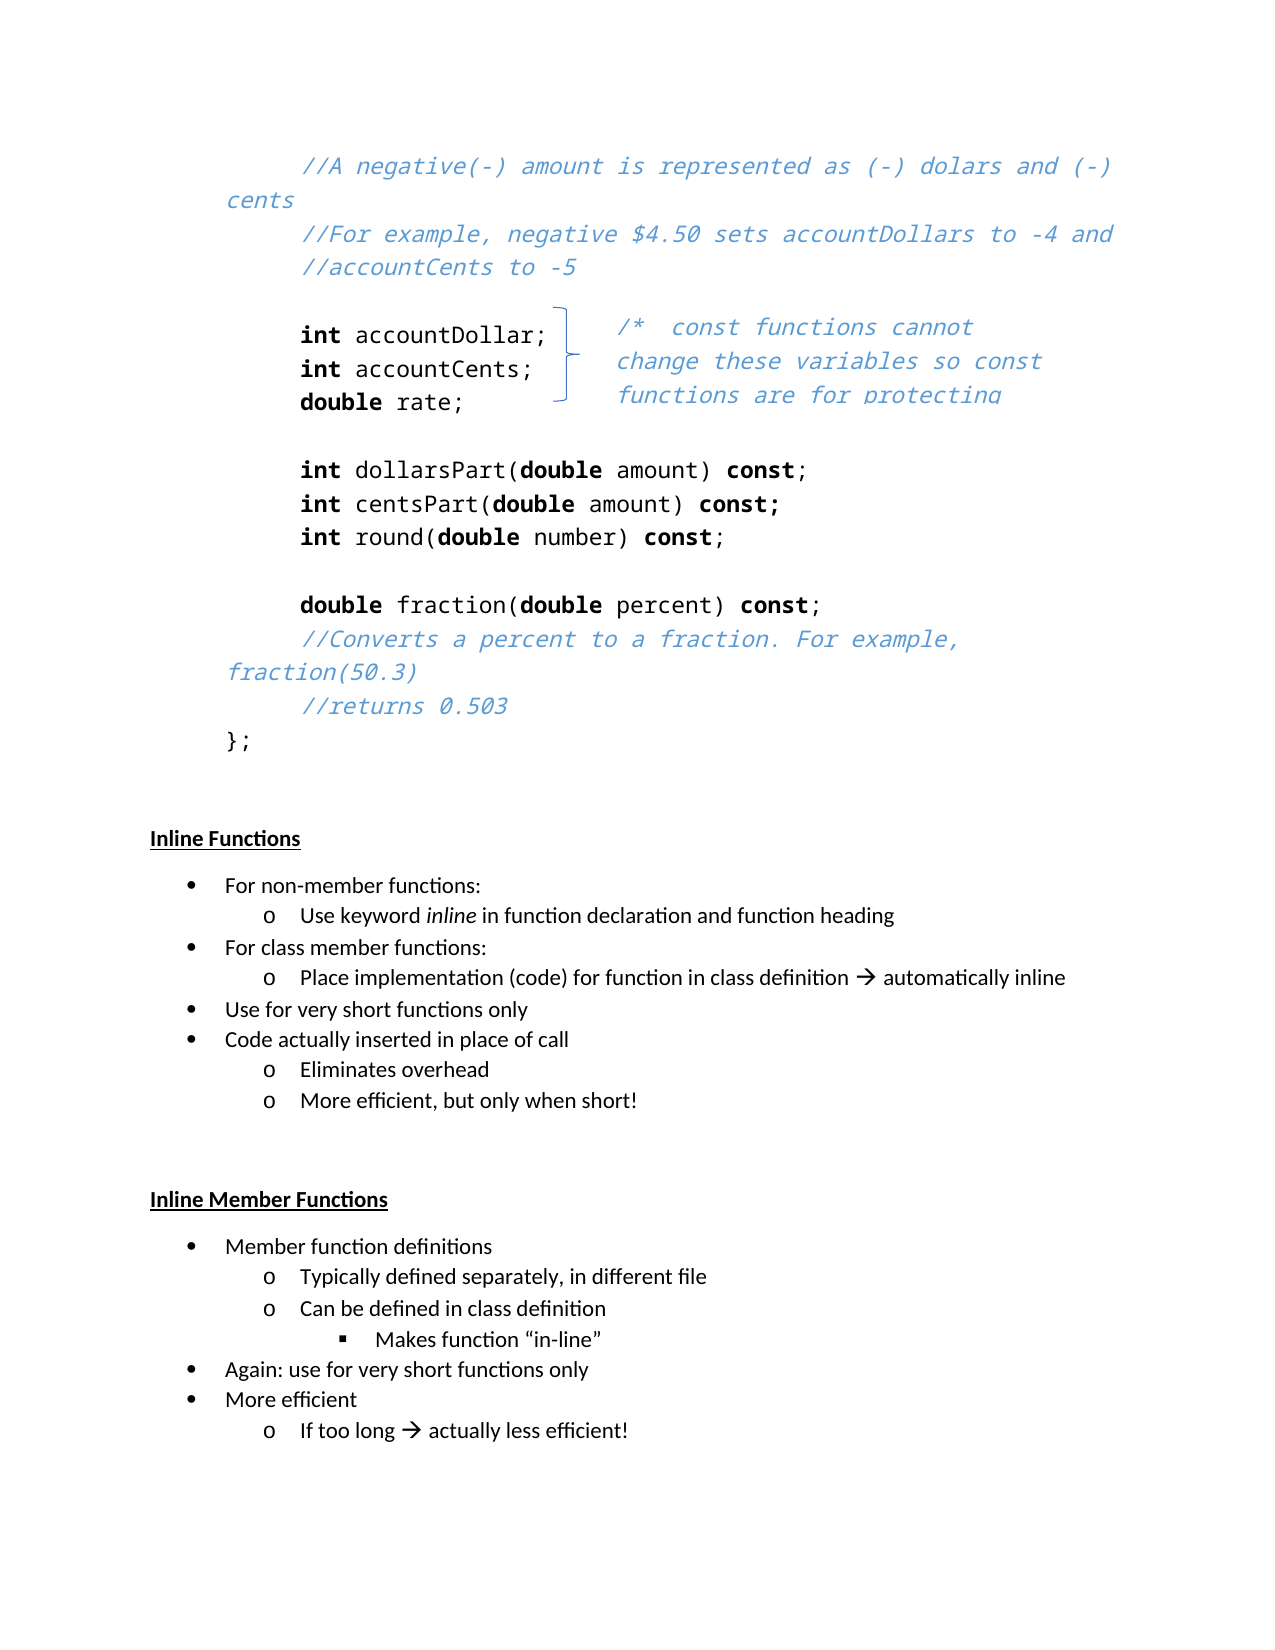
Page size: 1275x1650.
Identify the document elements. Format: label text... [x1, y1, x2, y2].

list If too long actually less efficient! [262, 1416, 1125, 1445]
list Place implementation (code) for function in class definition automatically inline [262, 963, 1125, 992]
list Use for very short functions only [187, 995, 1125, 1023]
list double rate; [225, 386, 1125, 417]
list double fraction(double percent) const; [225, 589, 1125, 620]
list //accountCents to -5 [225, 251, 1125, 282]
list int dollarsPart(double amount) const; [225, 454, 1125, 485]
list For class member functions: [187, 933, 1125, 961]
list int centsPart(double amount) const; [225, 487, 1125, 519]
list Typically defined separately, in different file [262, 1262, 1125, 1291]
list More efficient [187, 1386, 1125, 1414]
list Eliminates overhead [262, 1055, 1125, 1084]
list int accountCents; [567, 352, 1125, 384]
list int accountDollar; [567, 319, 1125, 350]
list More efficient, but only when short! [262, 1087, 1125, 1116]
text Inline Member Functions [150, 1185, 1125, 1213]
list Makes function “in-line” [337, 1325, 1125, 1353]
list //A negative(-) amount is represented as (-) dolars and (-) cents [225, 150, 1125, 215]
text Inline Functions [150, 824, 1125, 853]
list Can be defined in class definition [262, 1294, 1125, 1323]
list int accountCents; [225, 352, 567, 384]
list int round(double number) const; [225, 521, 1125, 552]
list Again: use for very short functions only [187, 1355, 1125, 1383]
list Use keyword inline in function declaration and function heading [262, 902, 1125, 931]
list //returns 0.503 [300, 690, 1125, 721]
list For non-member functions: [187, 871, 1125, 899]
list }; [225, 724, 1125, 755]
list Code actually inserted in place of call [187, 1025, 1125, 1053]
list Member function definitions [187, 1232, 1125, 1260]
list //For example, negative $4.50 sets accountDollars to -4 and [225, 217, 1125, 249]
list //Converts a percent to a fraction. For example, fraction(50.3) [225, 622, 1125, 687]
list int accountDollar; [225, 319, 565, 350]
